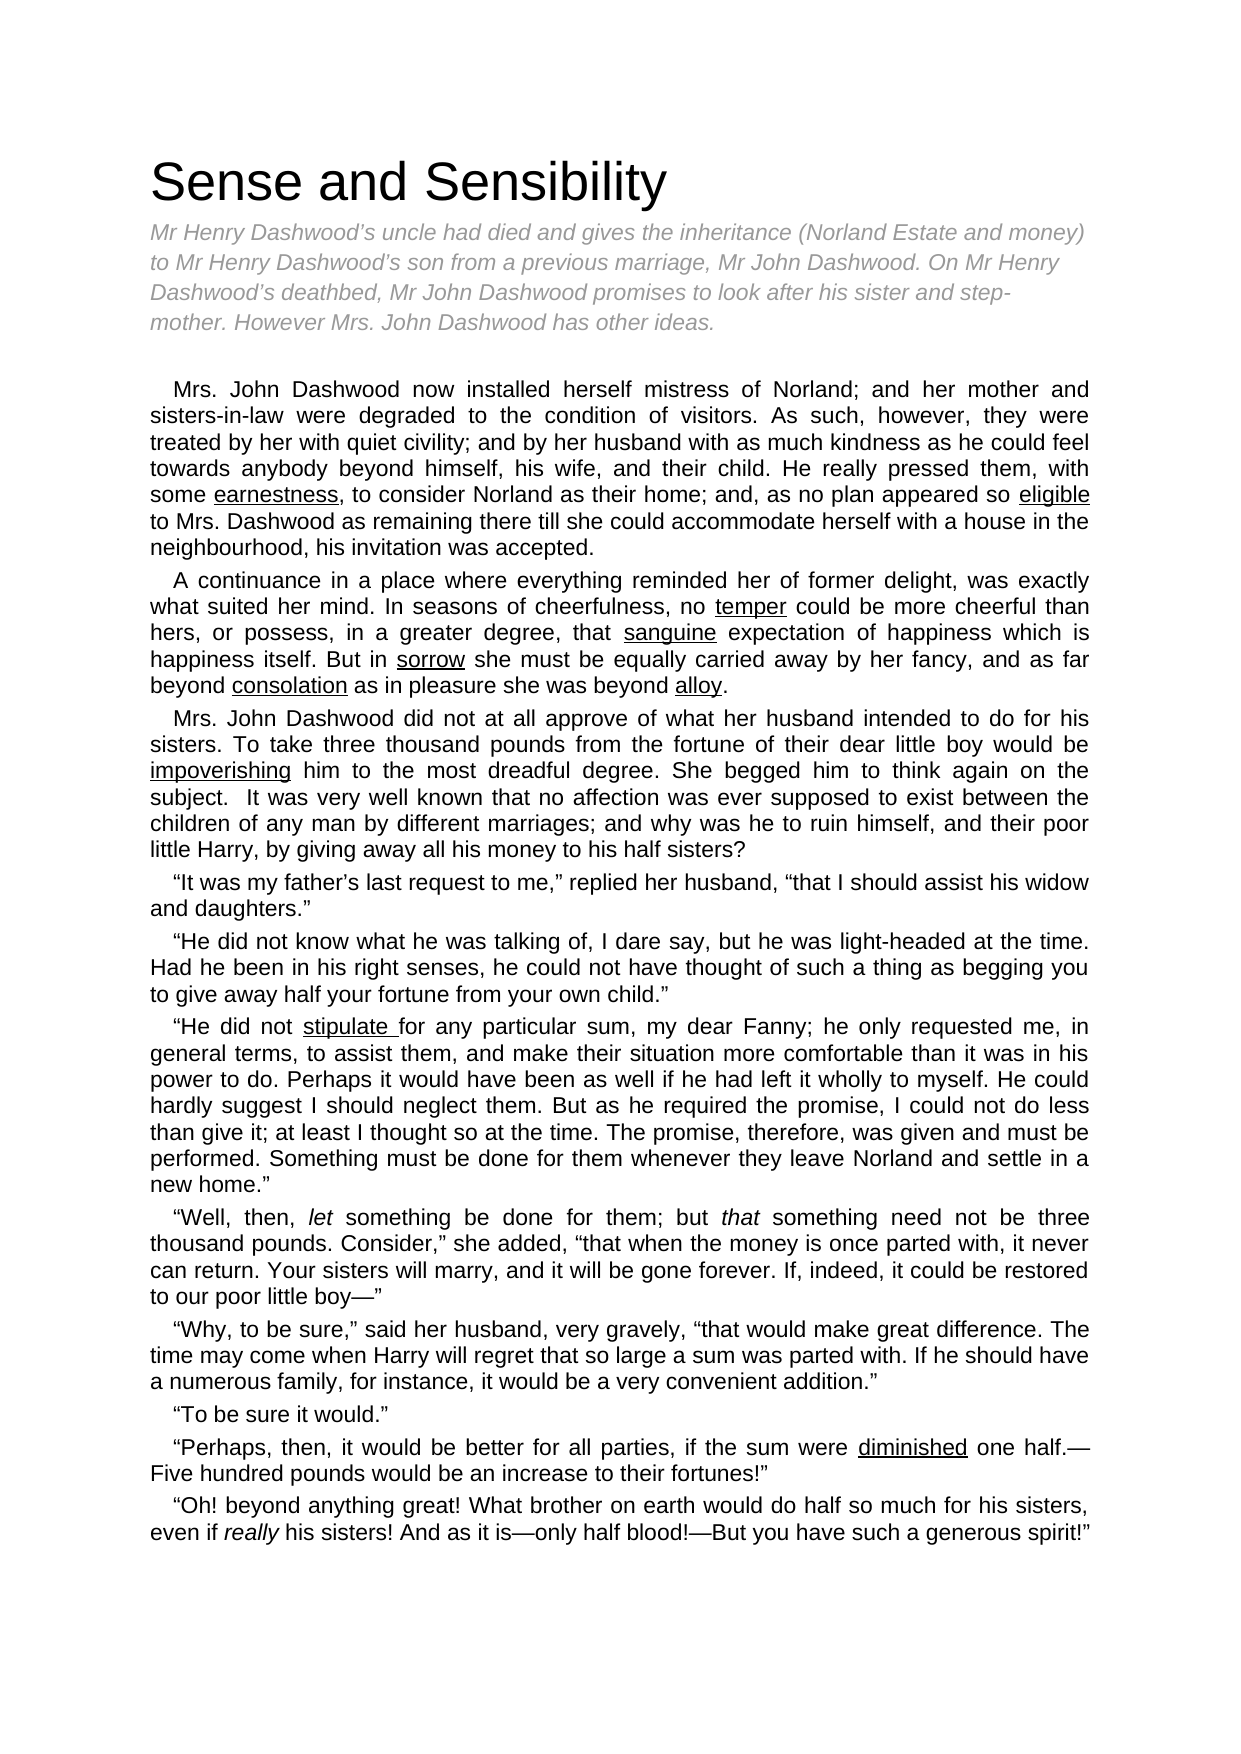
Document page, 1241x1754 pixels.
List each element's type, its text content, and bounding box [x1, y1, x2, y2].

text “He did not know what he was talking of, I dare say, but he was light-headed at the time. Had he been in his right senses, he could not have thought of such a thing as begging you to give away half your fortune from your own child.” [150, 928, 1090, 1007]
text “Well, then, let something be done for them; but that something need not be three thousand pounds. Consider,” she added, “that when the money is once parted with, it never can return. Your sisters will marry, and it will be gone forever. If, indeed, it could be restored to our poor little boy—” [150, 1204, 1090, 1309]
text Mrs. John Dashwood did not at all approve of what her husband intended to do for his sisters. To take three thousand pounds from the fortune of their dear little boy would be impoverishing him to the most dreadful degree. She begged him to think again on the subject. It was very well known that no affection was ever supposed to exist between the children of any man by different marriages; and why was he to ruin himself, and their poor little Harry, by giving away all his money to his half sisters? [150, 704, 1090, 863]
text Mrs. John Dashwood now installed herself mistress of Norland; and her mother and sisters-in-law were degraded to the condition of visitors. As such, however, they were treated by her with quiet civility; and by her husband with as much kindness as he could feel towards anybody beyond himself, his wife, and their child. He really pressed them, with some earnestness, to consider Norland as their home; and, as no plan appeared so eligible to Mrs. Dashwood as remaining there till she could accommodate herself with a house in the neighbourhood, his invitation was accepted. [150, 376, 1090, 560]
text “Oh! beyond anything great! What brother on earth would do half so much for his sisters, even if really his sisters! And as it is—only half blood!—But you have such a generous spirit!” [150, 1492, 1090, 1545]
text “Perhaps, then, it would be better for all parties, if the sum were diminished one half.—Five hundred pounds would be an increase to their fortunes!” [150, 1433, 1090, 1486]
title Sense and Sensibility [150, 150, 1090, 212]
text “Why, to be sure,” said her husband, very gravely, “that would make great difference. The time may come when Harry will regret that so large a sum was parted with. If he should have a numerous family, for instance, it would be a very convenient addition.” [150, 1316, 1090, 1395]
text “It was my father’s last request to me,” replied her husband, “that I should assist his widow and daughters.” [150, 869, 1090, 922]
text Mr Henry Dashwood’s uncle had died and gives the inheritance (Norland Estate and money) to Mr Henry Dashwood’s son from a previous marriage, Mr John Dashwood. On Mr Henry Dashwood’s deathbed, Mr John Dashwood promises to look after his sister and step-mother. However Mrs. John Dashwood has other ideas. [150, 218, 1090, 336]
text “To be sure it would.” [150, 1401, 1090, 1427]
text “He did not stipulate for any particular sum, my dear Fanny; he only requested me, in general terms, to assist them, and make their situation more comfortable than it was in his power to do. Perhaps it would have been as well if he had left it wholly to myself. He could hardly suggest I should neglect them. But as he required the promise, I could not do less than give it; at least I thought so at the time. The promise, therefore, was given and must be performed. Something must be done for them whenever they leave Norland and settle in a new home.” [150, 1013, 1090, 1198]
text A continuance in a place where everything reminded her of former delight, was exactly what suited her mind. In seasons of cheerfulness, no temper could be more cheerful than hers, or possess, in a greater degree, that sanguine expectation of happiness which is happiness itself. But in sorrow she must be equally carried away by her fancy, and as far beyond consolation as in pleasure she was beyond alloy. [150, 567, 1090, 698]
